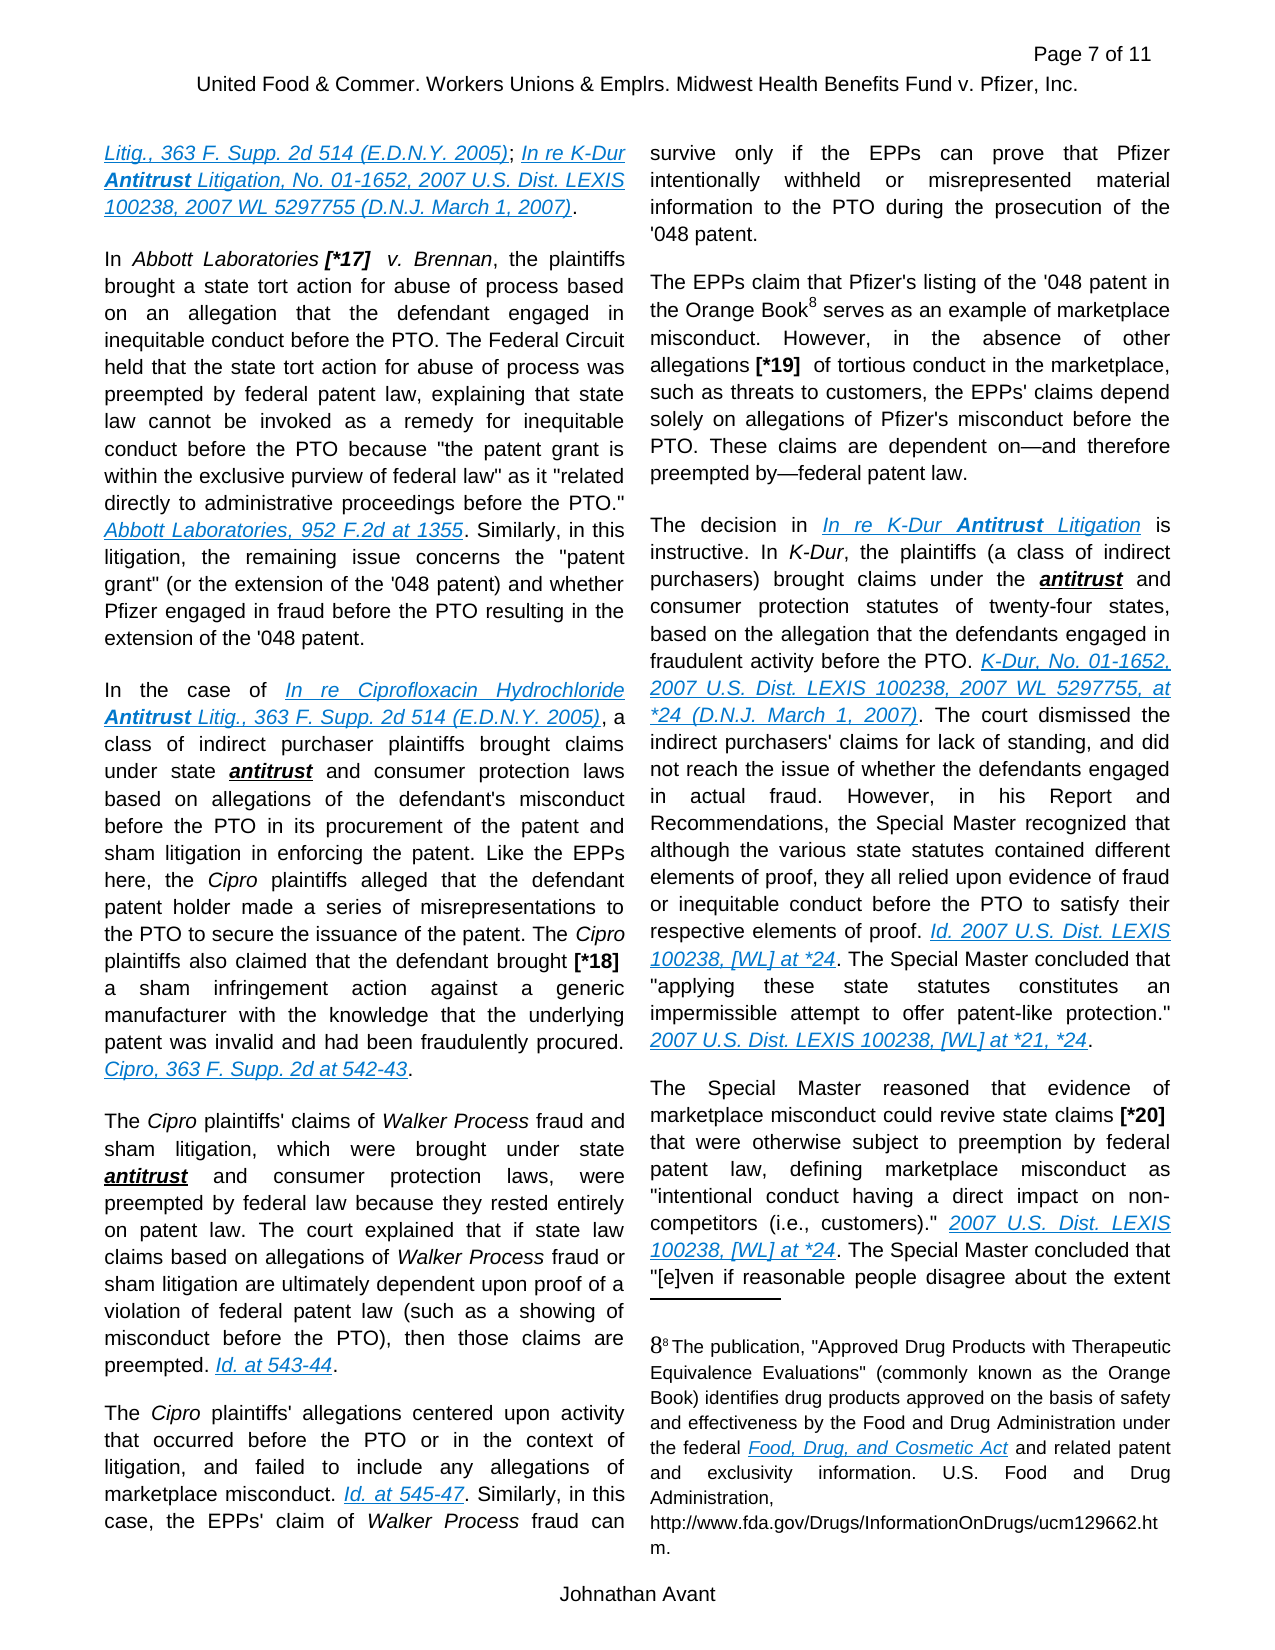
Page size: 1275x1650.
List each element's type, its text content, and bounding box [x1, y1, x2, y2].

text The EPPs claim that Pfizer's listing of the '048 patent in the Orange Book8 serves as an example of marketplace misconduct. However, in the absence of other allegations [*19] of tortious conduct in the marketplace, such as threats to customers, the EPPs' claims depend solely on allegations of Pfizer's misconduct before the PTO. These claims are dependent on—and therefore preempted by—federal patent law. [650, 267, 1171, 485]
text In the case of In re Ciprofloxacin Hydrochloride Antitrust Litig., 363 F. Supp. 2d 514 (E.D.N.Y. 2005), a class of indirect purchaser plaintiffs brought claims under state antitrust and consumer protection laws based on allegations of the defendant's misconduct before the PTO in its procurement of the patent and sham litigation in enforcing the patent. Like the EPPs here, the Cipro plaintiffs alleged that the defendant patent holder made a series of misrepresentations to the PTO to secure the issuance of the patent. The Cipro plaintiffs also claimed that the defendant brought [*18] a sham infringement action against a generic manufacturer with the knowledge that the underlying patent was invalid and had been fraudulently procured. Cipro, 363 F. Supp. 2d at 542-43. [104, 675, 625, 1081]
text The decision in In re K-Dur Antitrust Litigation is instructive. In K-Dur, the plaintiffs (a class of indirect purchasers) brought claims under the antitrust and consumer protection statutes of twenty-four states, based on the allegation that the defendants engaged in fraudulent activity before the PTO. K-Dur, No. 01-1652, 2007 U.S. Dist. LEXIS 100238, 2007 WL 5297755, at *24 (D.N.J. March 1, 2007). The court dismissed the indirect purchasers' claims for lack of standing, and did not reach the issue of whether the defendants engaged in actual fraud. However, in his Report and Recommendations, the Special Master recognized that although the various state statutes contained different elements of proof, they all relied upon evidence of fraud or inequitable conduct before the PTO to satisfy their respective elements of proof. Id. 2007 U.S. Dist. LEXIS 100238, [WL] at *24. The Special Master concluded that "applying these state statutes constitutes an impermissible attempt to offer patent-like protection." 2007 U.S. Dist. LEXIS 100238, [WL] at *21, *24. [650, 510, 1171, 697]
text The Cipro plaintiffs' allegations centered upon activity that occurred before the PTO or in the context of litigation, and failed to include any allegations of marketplace misconduct. Id. at 545-47. Similarly, in this case, the EPPs' claim of Walker Process fraud can survive only if the EPPs can prove that Pfizer intentionally withheld or misrepresented material information to the PTO during the prosecution of the '048 patent. [104, 1398, 625, 1533]
text The Cipro plaintiffs' allegations centered upon activity that occurred before the PTO or in the context of litigation, and failed to include any allegations of marketplace misconduct. Id. at 545-47. Similarly, in this case, the EPPs' claim of Walker Process fraud can survive only if the EPPs can prove that Pfizer intentionally withheld or misrepresented material information to the PTO during the prosecution of the '048 patent. [650, 137, 1171, 246]
text In Abbott Laboratories [*17] v. Brennan, the plaintiffs brought a state tort action for abuse of process based on an allegation that the defendant engaged in inequitable conduct before the PTO. The Federal Circuit held that the state tort action for abuse of process was preempted by federal patent law, explaining that state law cannot be invoked as a remedy for inequitable conduct before the PTO because "the patent grant is within the exclusive purview of federal law" as it "related directly to administrative proceedings before the PTO." Abbott Laboratories, 952 F.2d at 1355. Similarly, in this litigation, the remaining issue concerns the "patent grant" (or the extension of the '048 patent) and whether Pfizer engaged in fraud before the PTO resulting in the extension of the '048 patent. [104, 244, 625, 650]
text The Cipro plaintiffs' claims of Walker Process fraud and sham litigation, which were brought under state antitrust and consumer protection laws, were preempted by federal law because they rested entirely on patent law. The court explained that if state law claims based on allegations of Walker Process fraud or sham litigation are ultimately dependent upon proof of a violation of federal patent law (such as a showing of misconduct before the PTO), then those claims are preempted. Id. at 543-44. [104, 1106, 625, 1377]
text The decision in In re K-Dur Antitrust Litigation is instructive. In K-Dur, the plaintiffs (a class of indirect purchasers) brought claims under the antitrust and consumer protection statutes of twenty-four states, based on the allegation that the defendants engaged in fraudulent activity before the PTO. K-Dur, No. 01-1652, 2007 U.S. Dist. LEXIS 100238, 2007 WL 5297755, at *24 (D.N.J. March 1, 2007). The court dismissed the indirect purchasers' claims for lack of standing, and did not reach the issue of whether the defendants engaged in actual fraud. However, in his Report and Recommendations, the Special Master recognized that although the various state statutes contained different elements of proof, they all relied upon evidence of fraud or inequitable conduct before the PTO to satisfy their respective elements of proof. Id. 2007 U.S. Dist. LEXIS 100238, [WL] at *24. The Special Master concluded that "applying these state statutes constitutes an impermissible attempt to offer patent-like protection." 2007 U.S. Dist. LEXIS 100238, [WL] at *21, *24. [650, 698, 1171, 1052]
